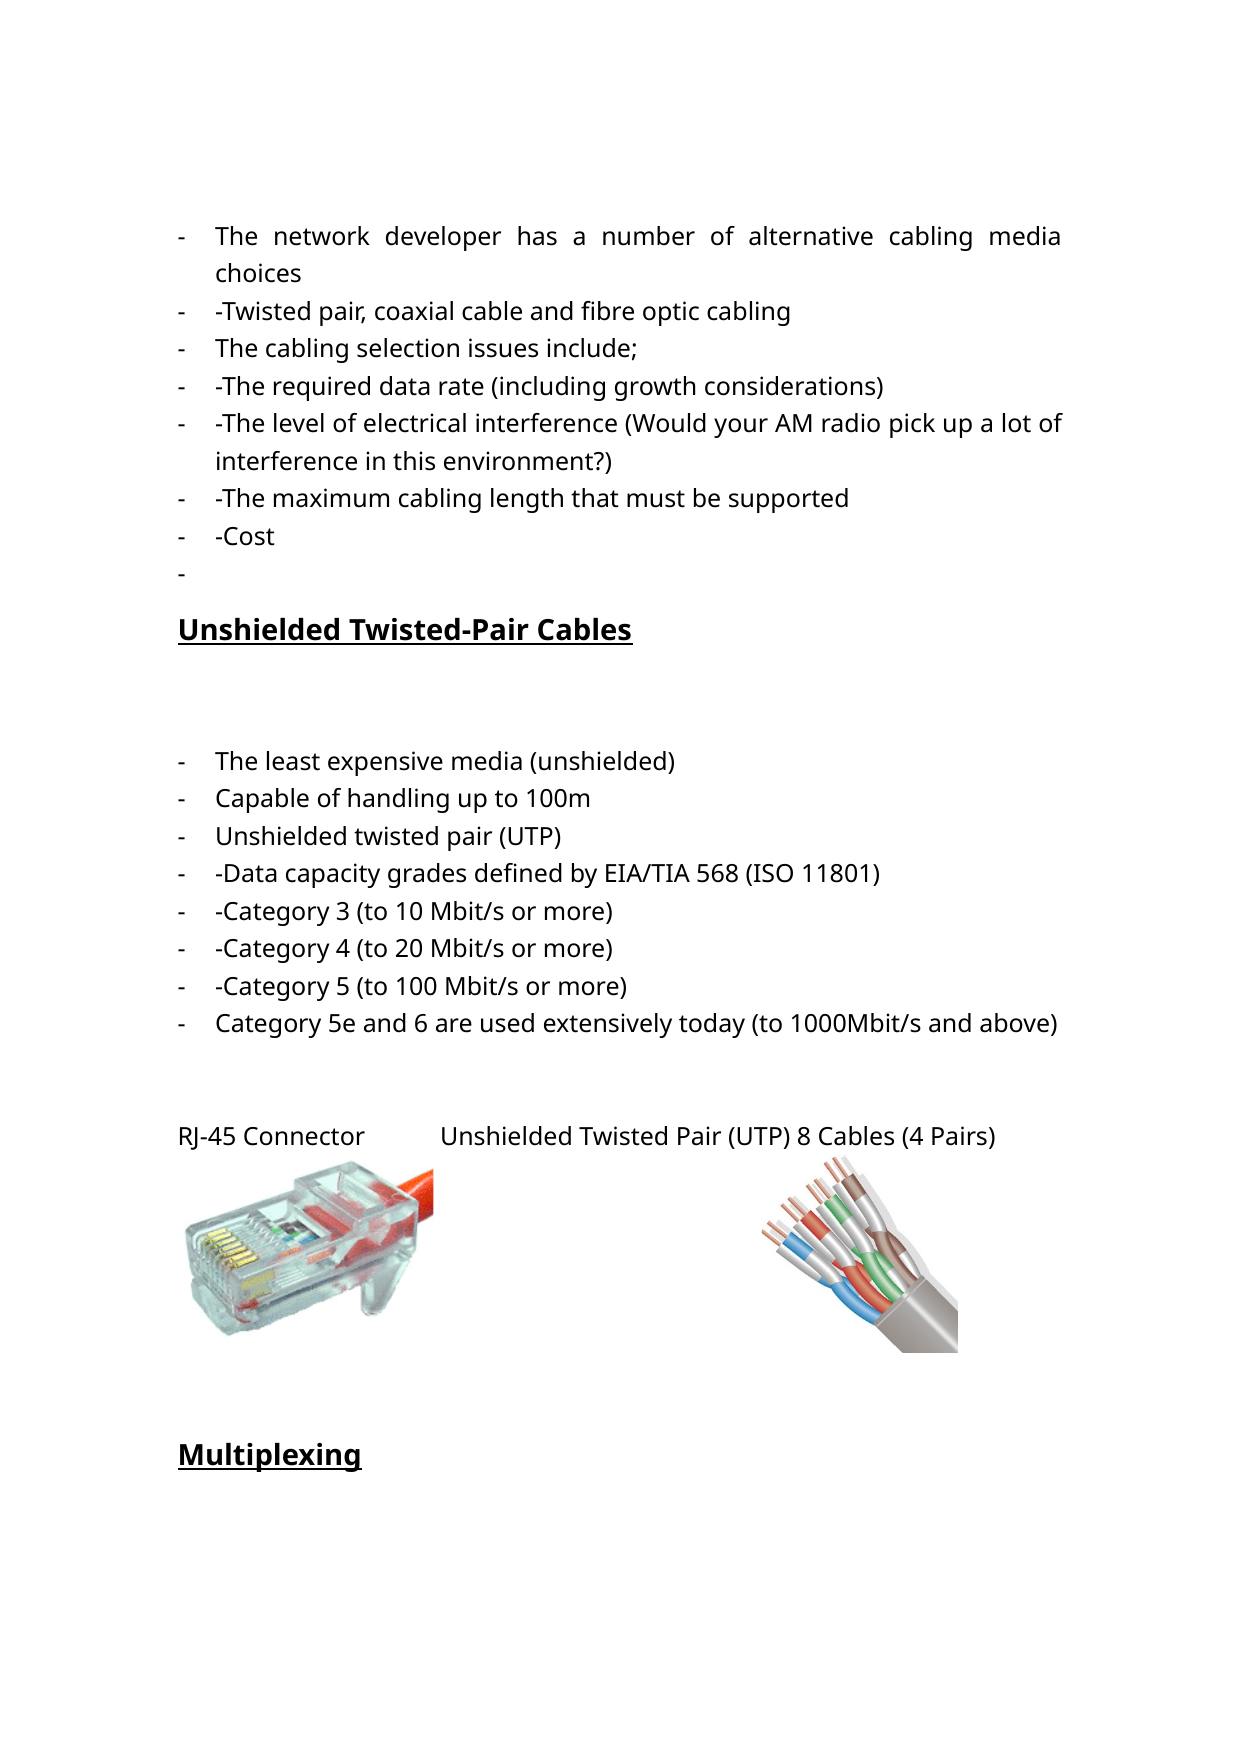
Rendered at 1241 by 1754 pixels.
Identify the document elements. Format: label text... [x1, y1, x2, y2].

picture [761, 1155, 958, 1353]
list -Category 5 (to 100 Mbit/s or more) [177, 967, 1063, 1004]
list -The required data rate (including growth considerations) [177, 367, 1063, 404]
list The least expensive media (unshielded) [177, 742, 1063, 779]
list Unshielded twisted pair (UTP) [177, 817, 1063, 854]
list -Twisted pair, coaxial cable and fibre optic cabling [177, 292, 1063, 329]
list -Data capacity grades defined by EIA/TIA 568 (ISO 11801) [177, 854, 1063, 892]
list -Category 3 (to 10 Mbit/s or more) [177, 892, 1063, 929]
text Multiplexing [177, 1417, 1063, 1492]
list Category 5e and 6 are used extensively today (to 1000Mbit/s and above) [177, 1004, 1063, 1042]
picture [177, 1154, 434, 1344]
text Unshielded Twisted-Pair Cables [177, 592, 1063, 667]
list The network developer has a number of alternative cabling media choices [177, 217, 1063, 292]
list -Category 4 (to 20 Mbit/s or more) [177, 929, 1063, 967]
list -Cost [177, 517, 1063, 554]
text RJ-45 Connector Unshielded Twisted Pair (UTP) 8 Cables (4 Pairs) [177, 1117, 1063, 1154]
list Capable of handling up to 100m [177, 779, 1063, 817]
list -The maximum cabling length that must be supported [177, 479, 1063, 517]
list -The level of electrical interference (Would your AM radio pick up a lot of interference in this environment?) [177, 404, 1063, 479]
list The cabling selection issues include; [177, 329, 1063, 367]
